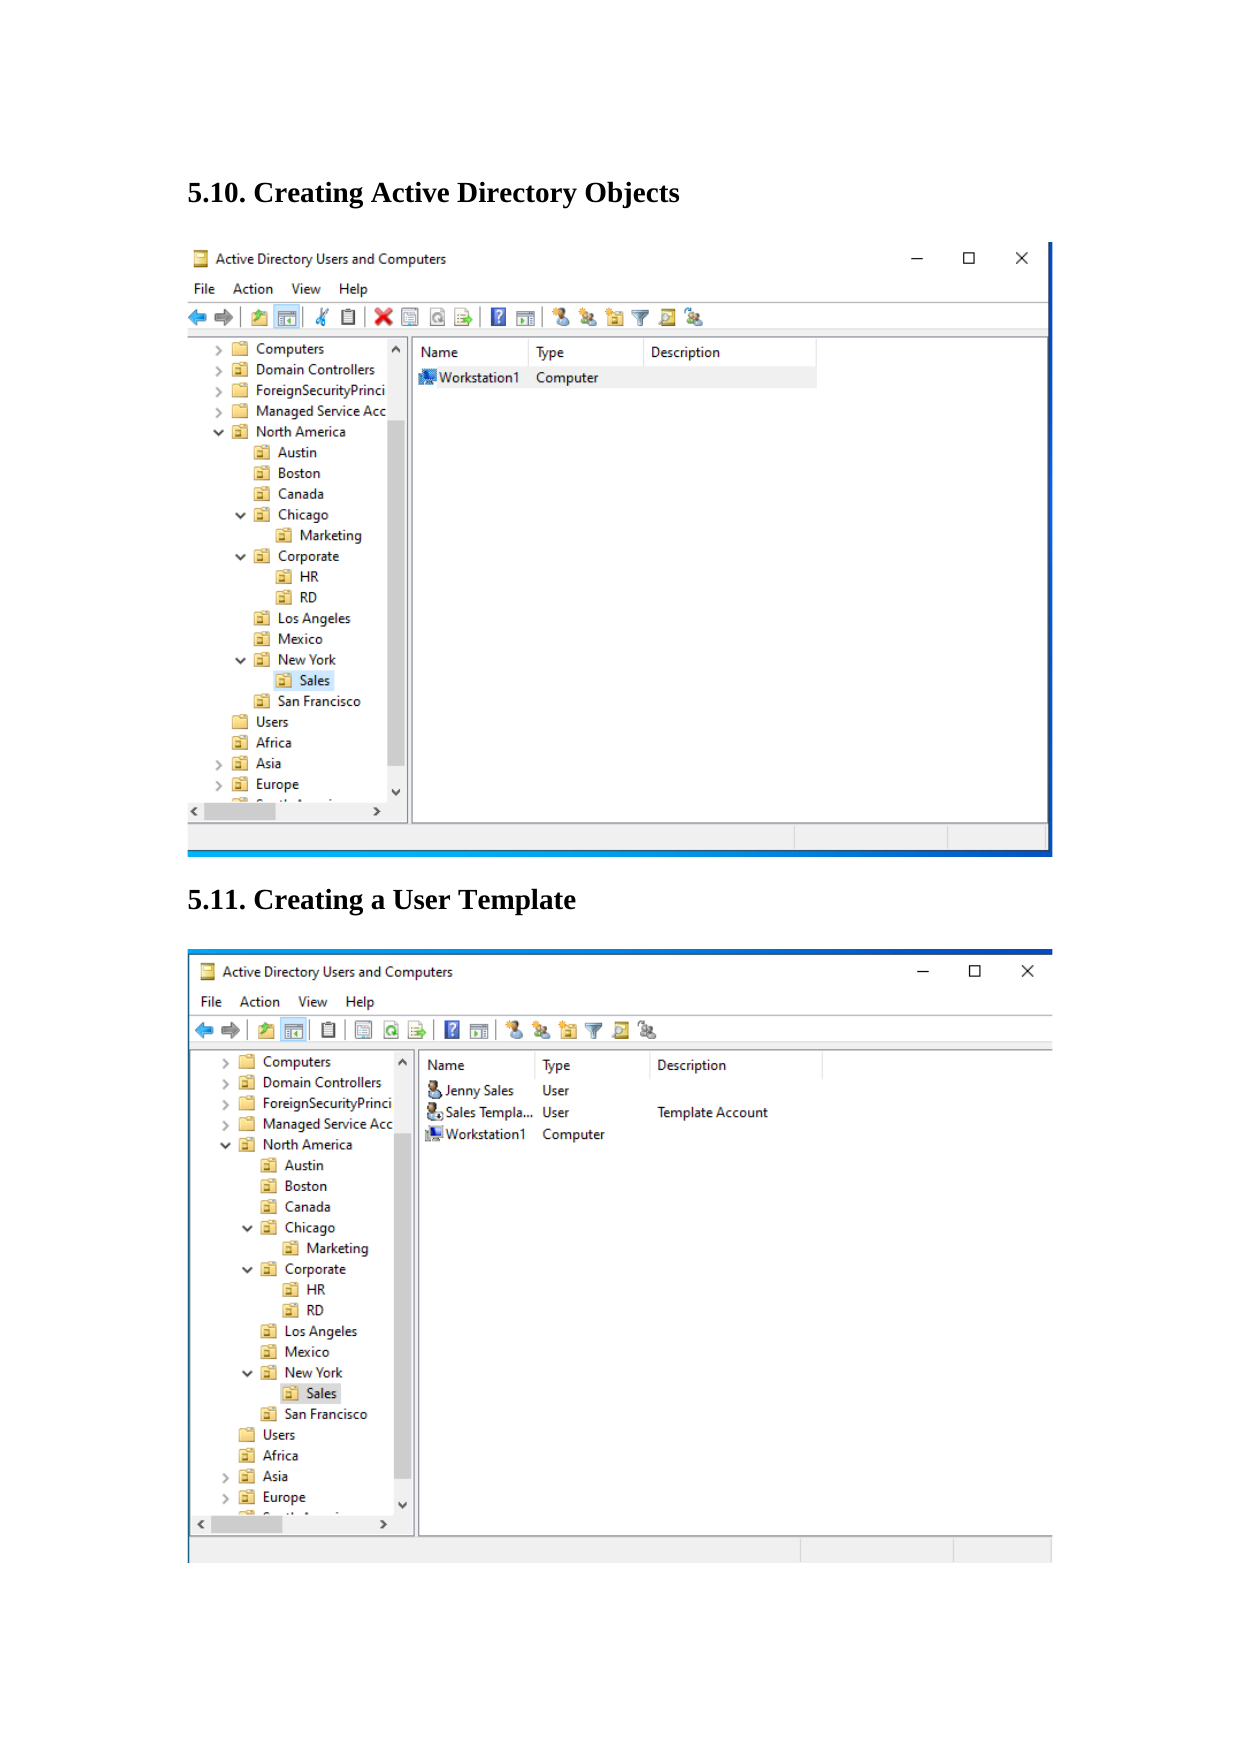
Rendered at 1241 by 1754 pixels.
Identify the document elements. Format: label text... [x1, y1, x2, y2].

picture [187, 242, 1053, 857]
text 5.11. Creating a User Template [187, 882, 1053, 916]
picture [187, 949, 1053, 1563]
text 5.10. Creating Active Directory Objects [187, 175, 1053, 209]
